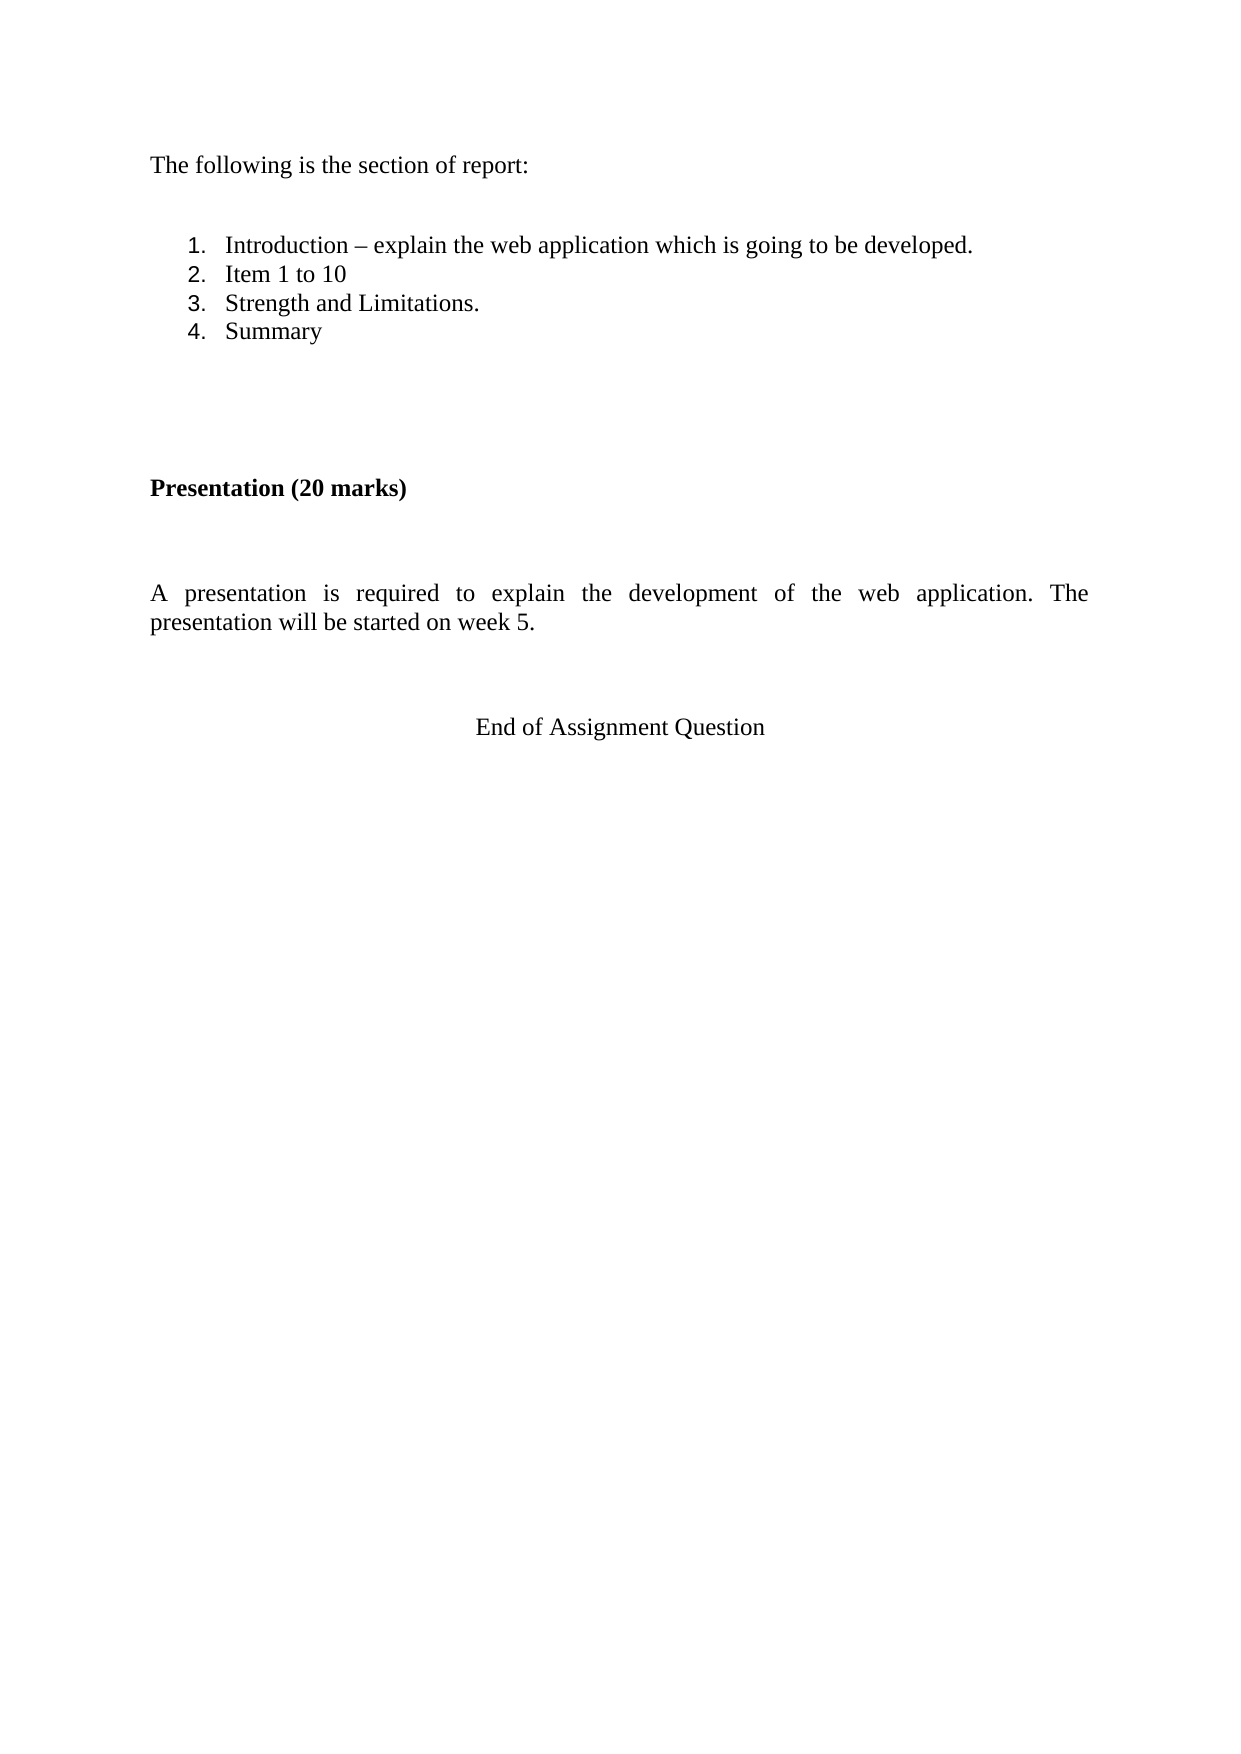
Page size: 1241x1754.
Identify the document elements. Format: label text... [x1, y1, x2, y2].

list Strength and Limitations. [187, 288, 1090, 316]
list Summary [187, 316, 1090, 345]
text Presentation (20 marks) [150, 473, 1090, 502]
list Item 1 to 10 [187, 259, 1090, 288]
text The following is the section of report: [150, 150, 1090, 179]
text A presentation is required to explain the development of the web application. The presentation will be started on week 5. [150, 578, 1090, 635]
text End of Assignment Question [150, 712, 1090, 741]
list Introduction – explain the web application which is going to be developed. [187, 230, 1090, 259]
